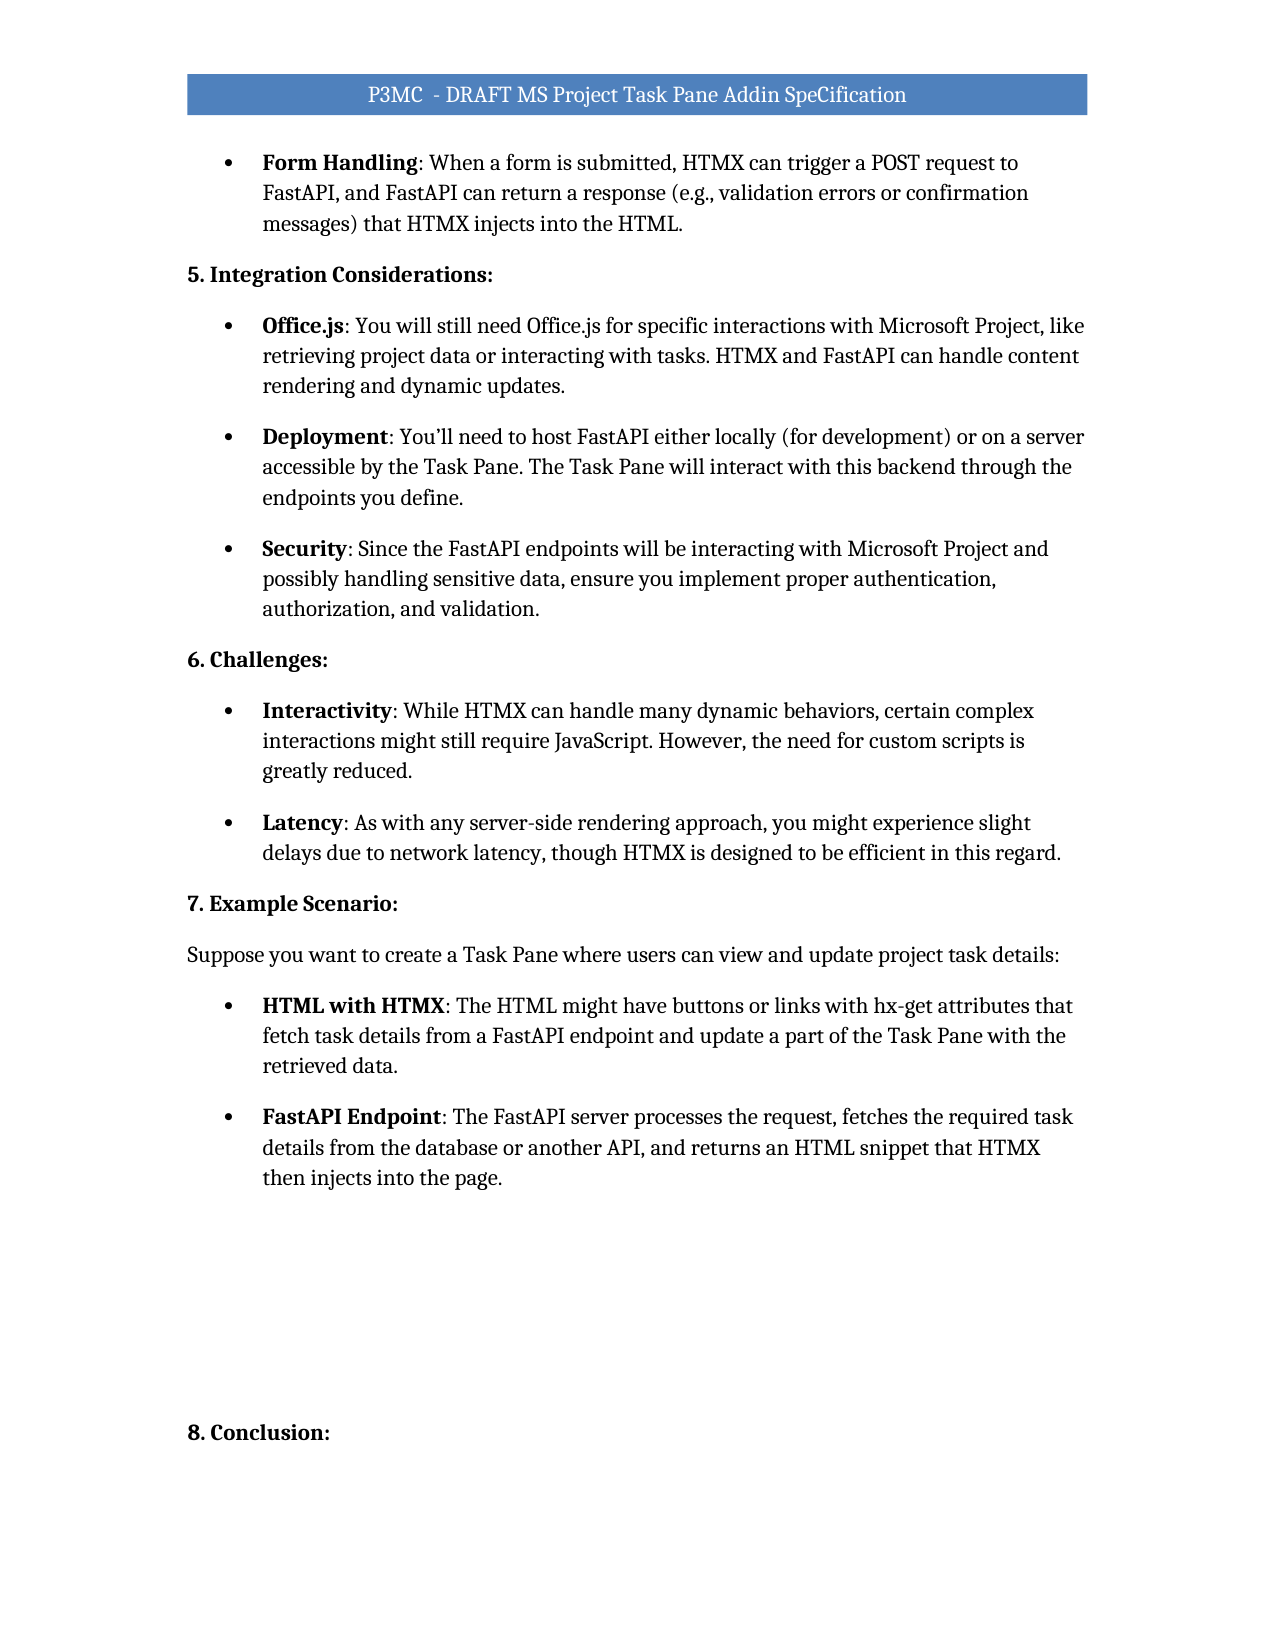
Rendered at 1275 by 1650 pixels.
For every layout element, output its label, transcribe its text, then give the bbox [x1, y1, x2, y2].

text 6. Challenges: [187, 647, 1087, 673]
text Suppose you want to create a Task Pane where users can view and update project task details: [187, 942, 1087, 968]
list HTML with HTMX: The HTML might have buttons or links with hx-get attributes that fetch task details from a FastAPI endpoint and update a part of the Task Pane with the retrieved data. [225, 993, 1087, 1079]
list FastAPI Endpoint: The FastAPI server processes the request, fetches the required task details from the database or another API, and returns an HTML snippet that HTMX then injects into the page. [225, 1104, 1087, 1191]
list Security: Since the FastAPI endpoints will be interacting with Microsoft Project and possibly handling sensitive data, ensure you implement proper authentication, authorization, and validation. [225, 535, 1087, 622]
text 7. Example Scenario: [187, 891, 1087, 917]
list Office.js: You will still need Office.js for specific interactions with Microsoft Project, like retrieving project data or interacting with tasks. HTMX and FastAPI can handle content rendering and dynamic updates. [225, 312, 1087, 399]
text 8. Conclusion: [187, 1420, 1087, 1446]
list Form Handling: When a form is submitted, HTMX can trigger a POST request to FastAPI, and FastAPI can return a response (e.g., validation errors or confirmation messages) that HTMX injects into the HTML. [225, 150, 1087, 237]
list Interactivity: While HTMX can handle many dynamic behaviors, certain complex interactions might still require JavaScript. However, the need for custom scripts is greatly reduced. [225, 698, 1087, 785]
list Deployment: You’ll need to host FastAPI either locally (for development) or on a server accessible by the Task Pane. The Task Pane will interact with this backend through the endpoints you define. [225, 424, 1087, 511]
text 5. Integration Considerations: [187, 261, 1087, 288]
list Latency: As with any server-side rendering approach, you might experience slight delays due to network latency, though HTMX is designed to be efficient in this regard. [225, 809, 1087, 866]
